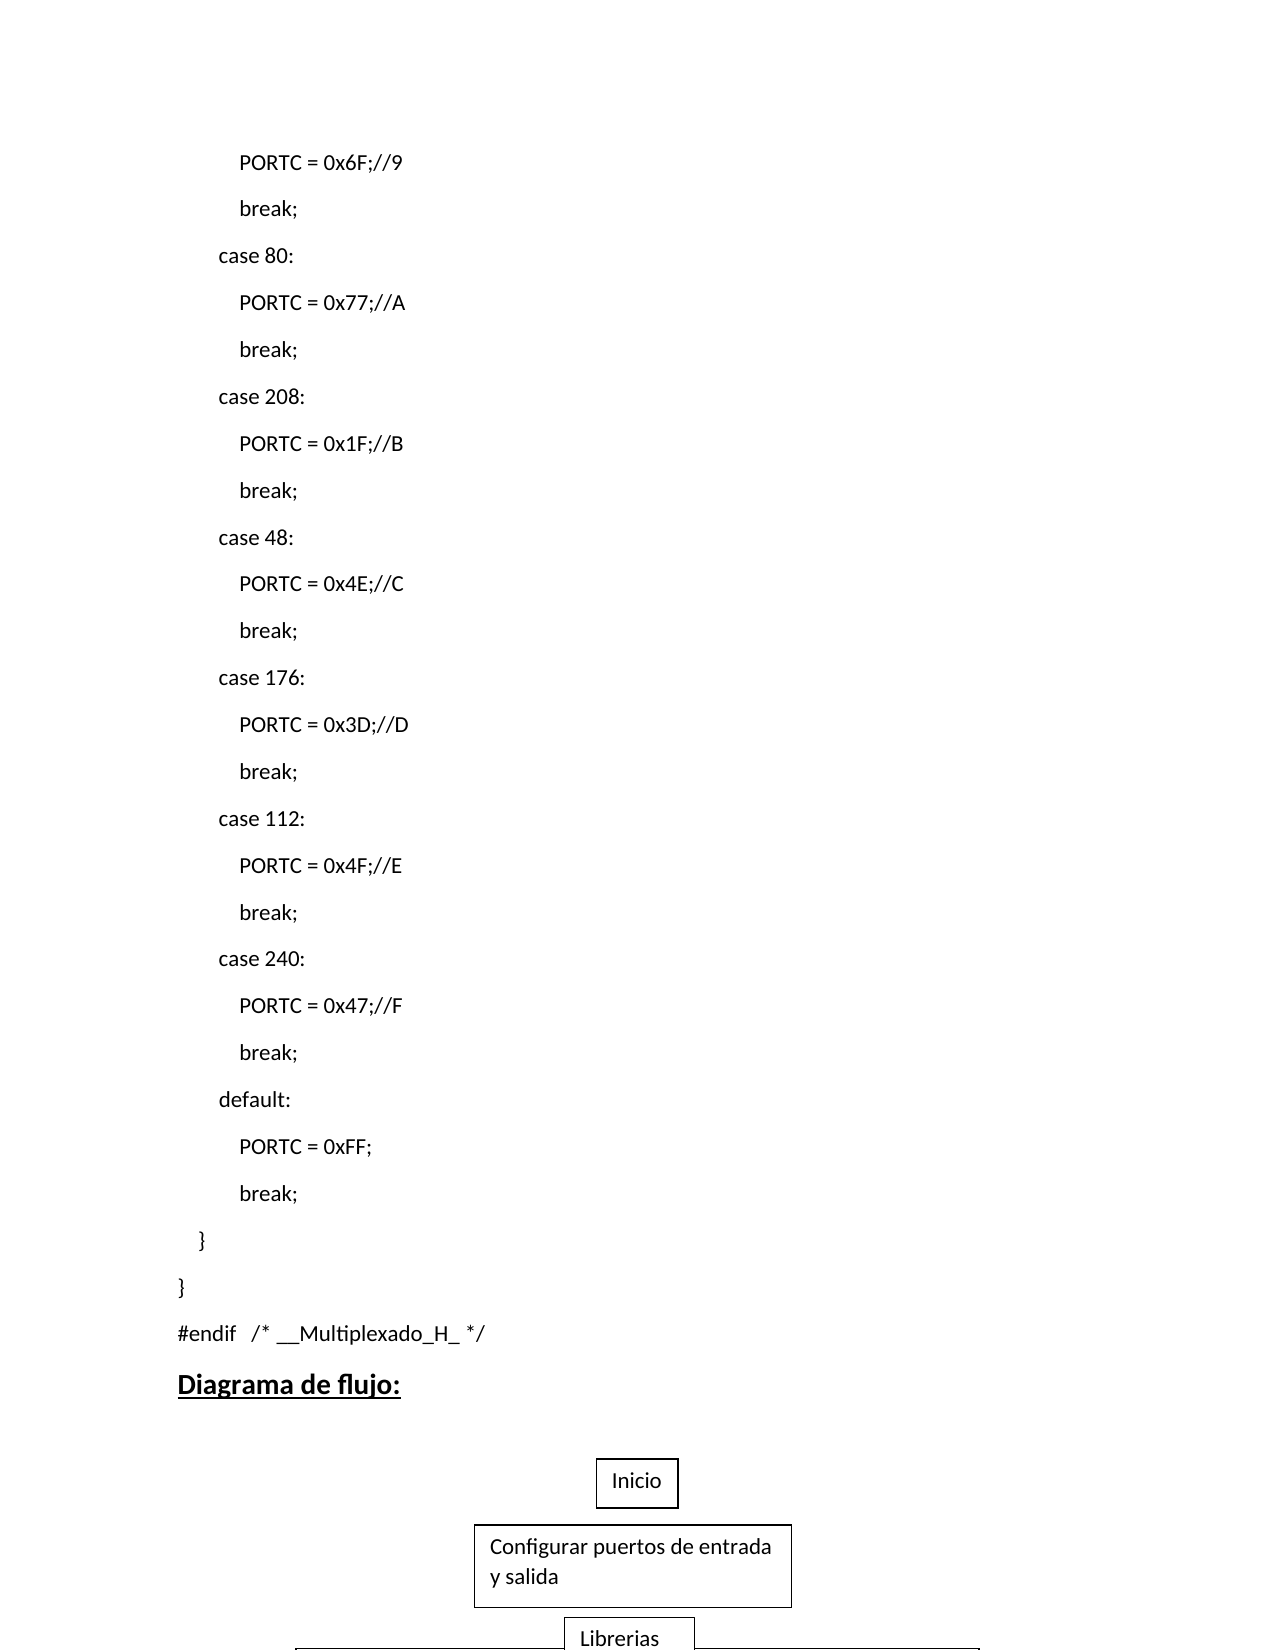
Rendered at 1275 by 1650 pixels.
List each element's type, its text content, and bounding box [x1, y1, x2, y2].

text default: [177, 1085, 1098, 1113]
text PORTC = 0x6F;//9 [177, 148, 1098, 176]
text case 176: [177, 663, 1098, 691]
text break; [177, 335, 1098, 363]
text case 240: [177, 944, 1098, 972]
text PORTC = 0x1F;//B [177, 429, 1098, 457]
text break; [177, 194, 1098, 222]
text PORTC = 0x77;//A [177, 288, 1098, 316]
text break; [177, 1179, 1098, 1207]
text Diagrama de flujo: [177, 1366, 1098, 1402]
text PORTC = 0x4E;//C [177, 569, 1098, 597]
text break; [177, 898, 1098, 926]
text } [177, 1273, 1098, 1301]
text break; [177, 476, 1098, 504]
text break; [177, 757, 1098, 785]
text #endif /* __Multiplexado_H_ */ [177, 1319, 1098, 1347]
text break; [177, 1038, 1098, 1066]
text case 208: [177, 382, 1098, 410]
text PORTC = 0xFF; [177, 1132, 1098, 1160]
text } [177, 1226, 1098, 1254]
text case 112: [177, 804, 1098, 832]
text PORTC = 0x47;//F [177, 991, 1098, 1019]
text PORTC = 0x3D;//D [177, 710, 1098, 738]
text case 48: [177, 523, 1098, 551]
text break; [177, 616, 1098, 644]
text case 80: [177, 241, 1098, 269]
text PORTC = 0x4F;//E [177, 851, 1098, 879]
